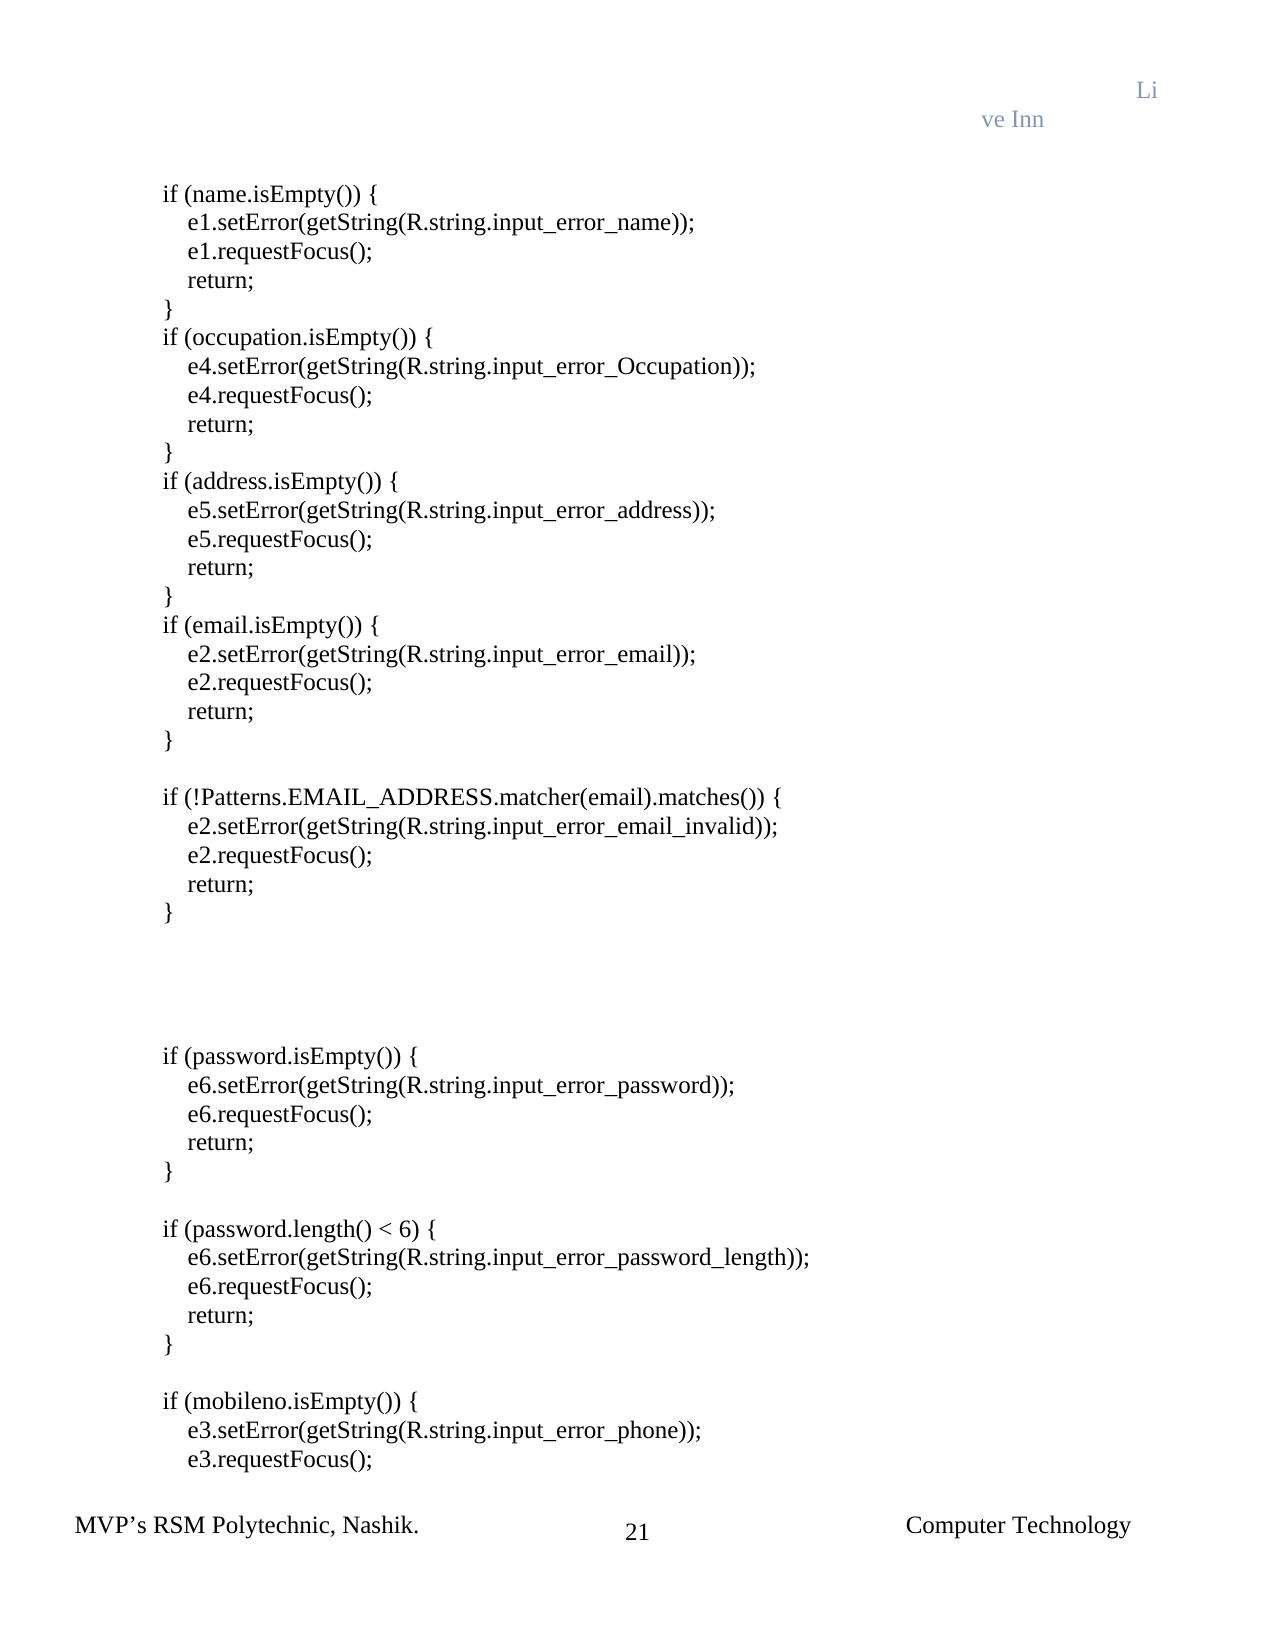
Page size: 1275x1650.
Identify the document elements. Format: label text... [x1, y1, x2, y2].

text return; [112, 1127, 1162, 1156]
text return; [112, 1300, 1162, 1329]
text e4.requestFocus(); [112, 380, 1162, 409]
text e6.setError(getString(R.string.input_error_password_length)); [112, 1242, 1162, 1271]
text e2.setError(getString(R.string.input_error_email)); [112, 639, 1162, 667]
text if (mobileno.isEmpty()) { [112, 1386, 1162, 1415]
text } [112, 897, 1162, 926]
text } [112, 294, 1162, 322]
text if (!Patterns.EMAIL_ADDRESS.matcher(email).matches()) { [112, 782, 1162, 811]
text e3.requestFocus(); [112, 1444, 1162, 1472]
text } [112, 437, 1162, 466]
text e6.requestFocus(); [112, 1271, 1162, 1300]
text e3.setError(getString(R.string.input_error_phone)); [112, 1415, 1162, 1444]
text if (occupation.isEmpty()) { [112, 322, 1162, 351]
text e6.requestFocus(); [112, 1099, 1162, 1127]
text e1.setError(getString(R.string.input_error_name)); [112, 207, 1162, 236]
text e4.setError(getString(R.string.input_error_Occupation)); [112, 351, 1162, 380]
text return; [112, 552, 1162, 581]
text e5.requestFocus(); [112, 524, 1162, 552]
text return; [112, 265, 1162, 294]
text if (password.isEmpty()) { [112, 1041, 1162, 1070]
text e5.setError(getString(R.string.input_error_address)); [112, 495, 1162, 524]
text if (address.isEmpty()) { [112, 466, 1162, 495]
text e2.setError(getString(R.string.input_error_email_invalid)); [112, 811, 1162, 840]
text if (email.isEmpty()) { [112, 610, 1162, 639]
text e2.requestFocus(); [112, 840, 1162, 869]
text if (name.isEmpty()) { [112, 179, 1162, 207]
text e1.requestFocus(); [112, 236, 1162, 265]
text if (password.length() < 6) { [112, 1214, 1162, 1242]
text } [112, 725, 1162, 754]
text return; [112, 869, 1162, 897]
text e6.setError(getString(R.string.input_error_password)); [112, 1070, 1162, 1099]
text e2.requestFocus(); [112, 667, 1162, 696]
text } [112, 1156, 1162, 1185]
text return; [112, 409, 1162, 437]
text } [112, 581, 1162, 610]
text return; [112, 696, 1162, 725]
text } [112, 1329, 1162, 1357]
